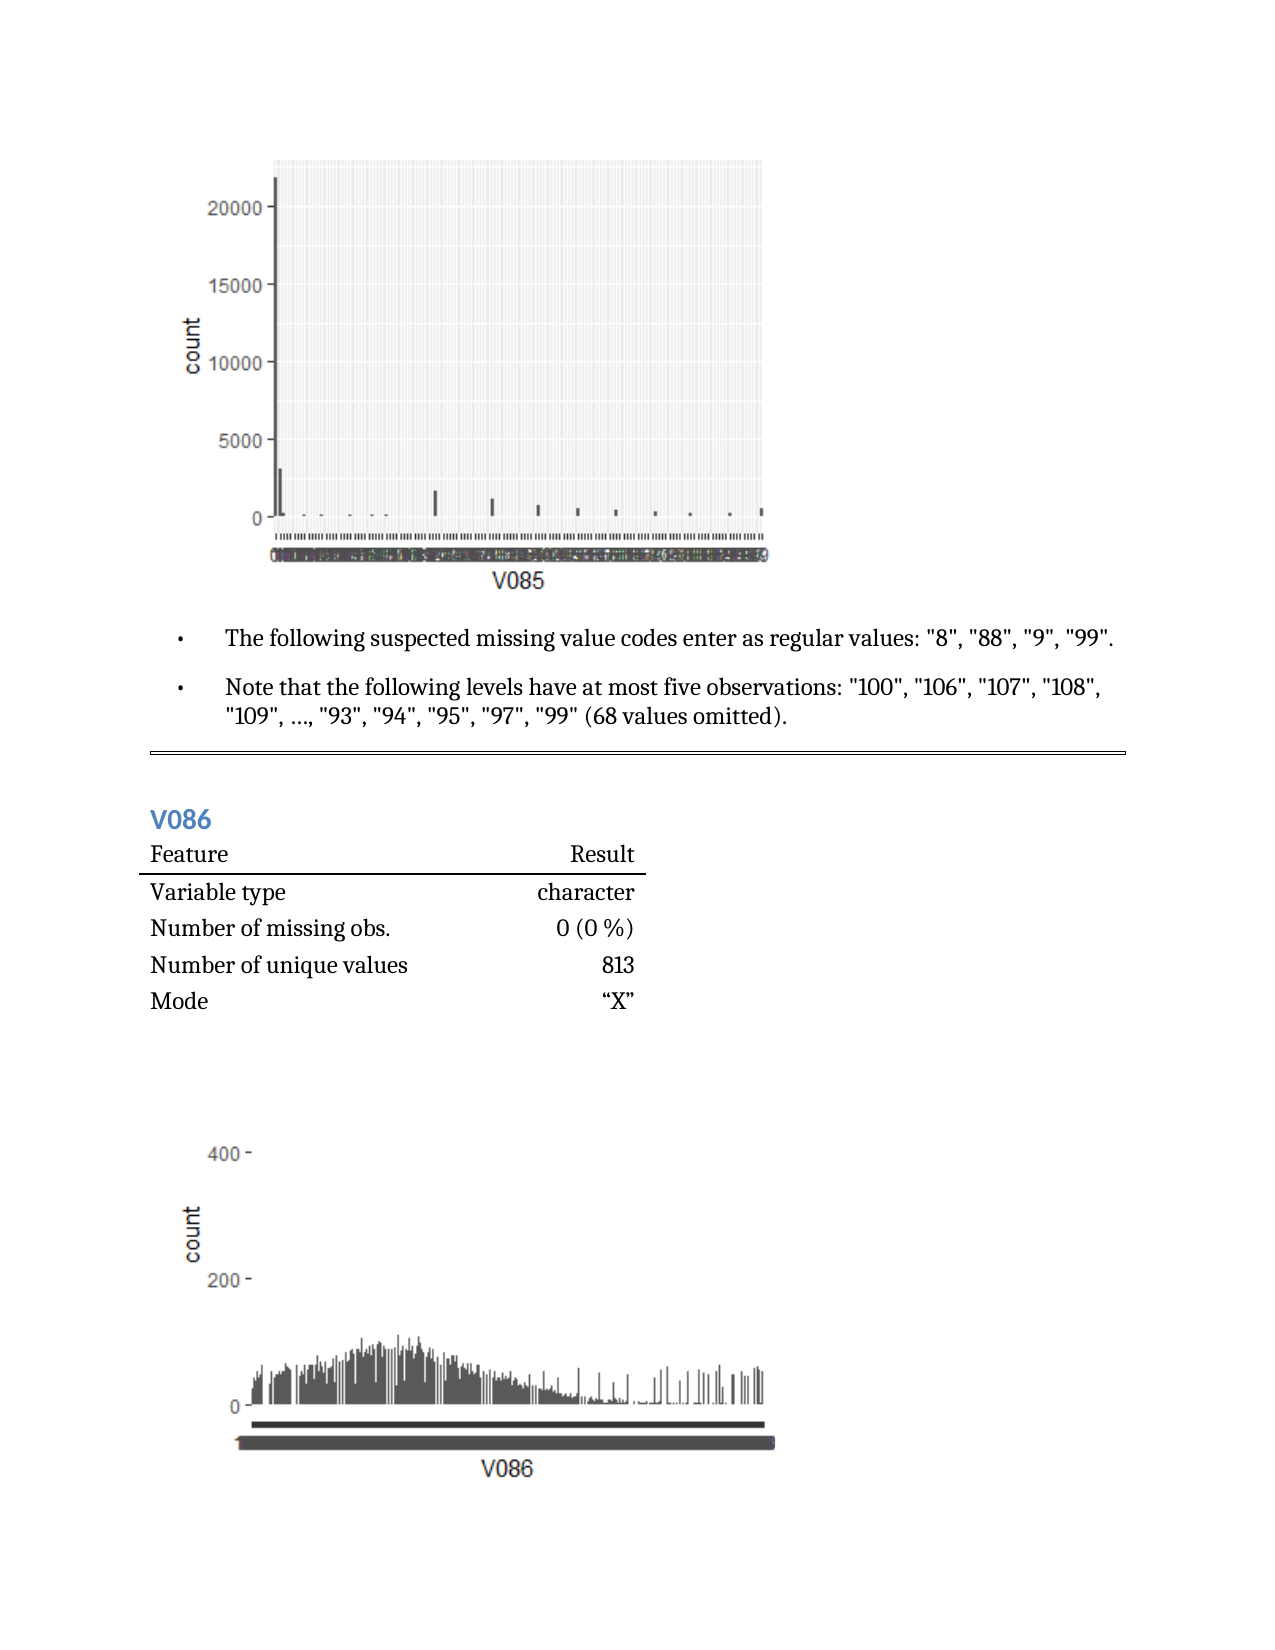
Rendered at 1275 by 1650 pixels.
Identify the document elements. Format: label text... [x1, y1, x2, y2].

table_cell 0 (0 %) [486, 911, 646, 947]
table_cell Variable type [139, 875, 486, 911]
subtitle V086 [150, 801, 1125, 837]
picture [168, 150, 776, 605]
table_cell Number of missing obs. [139, 911, 486, 947]
table_header Feature [139, 837, 486, 873]
table_header Result [486, 837, 646, 873]
table_cell Mode [139, 983, 486, 1019]
list Note that the following levels have at most five observations: "100", "106", "107", "108", "109", …, "93", "94", "95", "97", "99" (68 values omitted). [175, 673, 1125, 731]
picture [168, 1038, 776, 1493]
table_cell character [486, 875, 646, 911]
table_cell Number of unique values [139, 947, 486, 983]
table_cell 813 [486, 947, 646, 983]
list The following suspected missing value codes enter as regular values: "8", "88", "9", "99". [175, 623, 1125, 652]
table_cell “X” [486, 983, 646, 1019]
